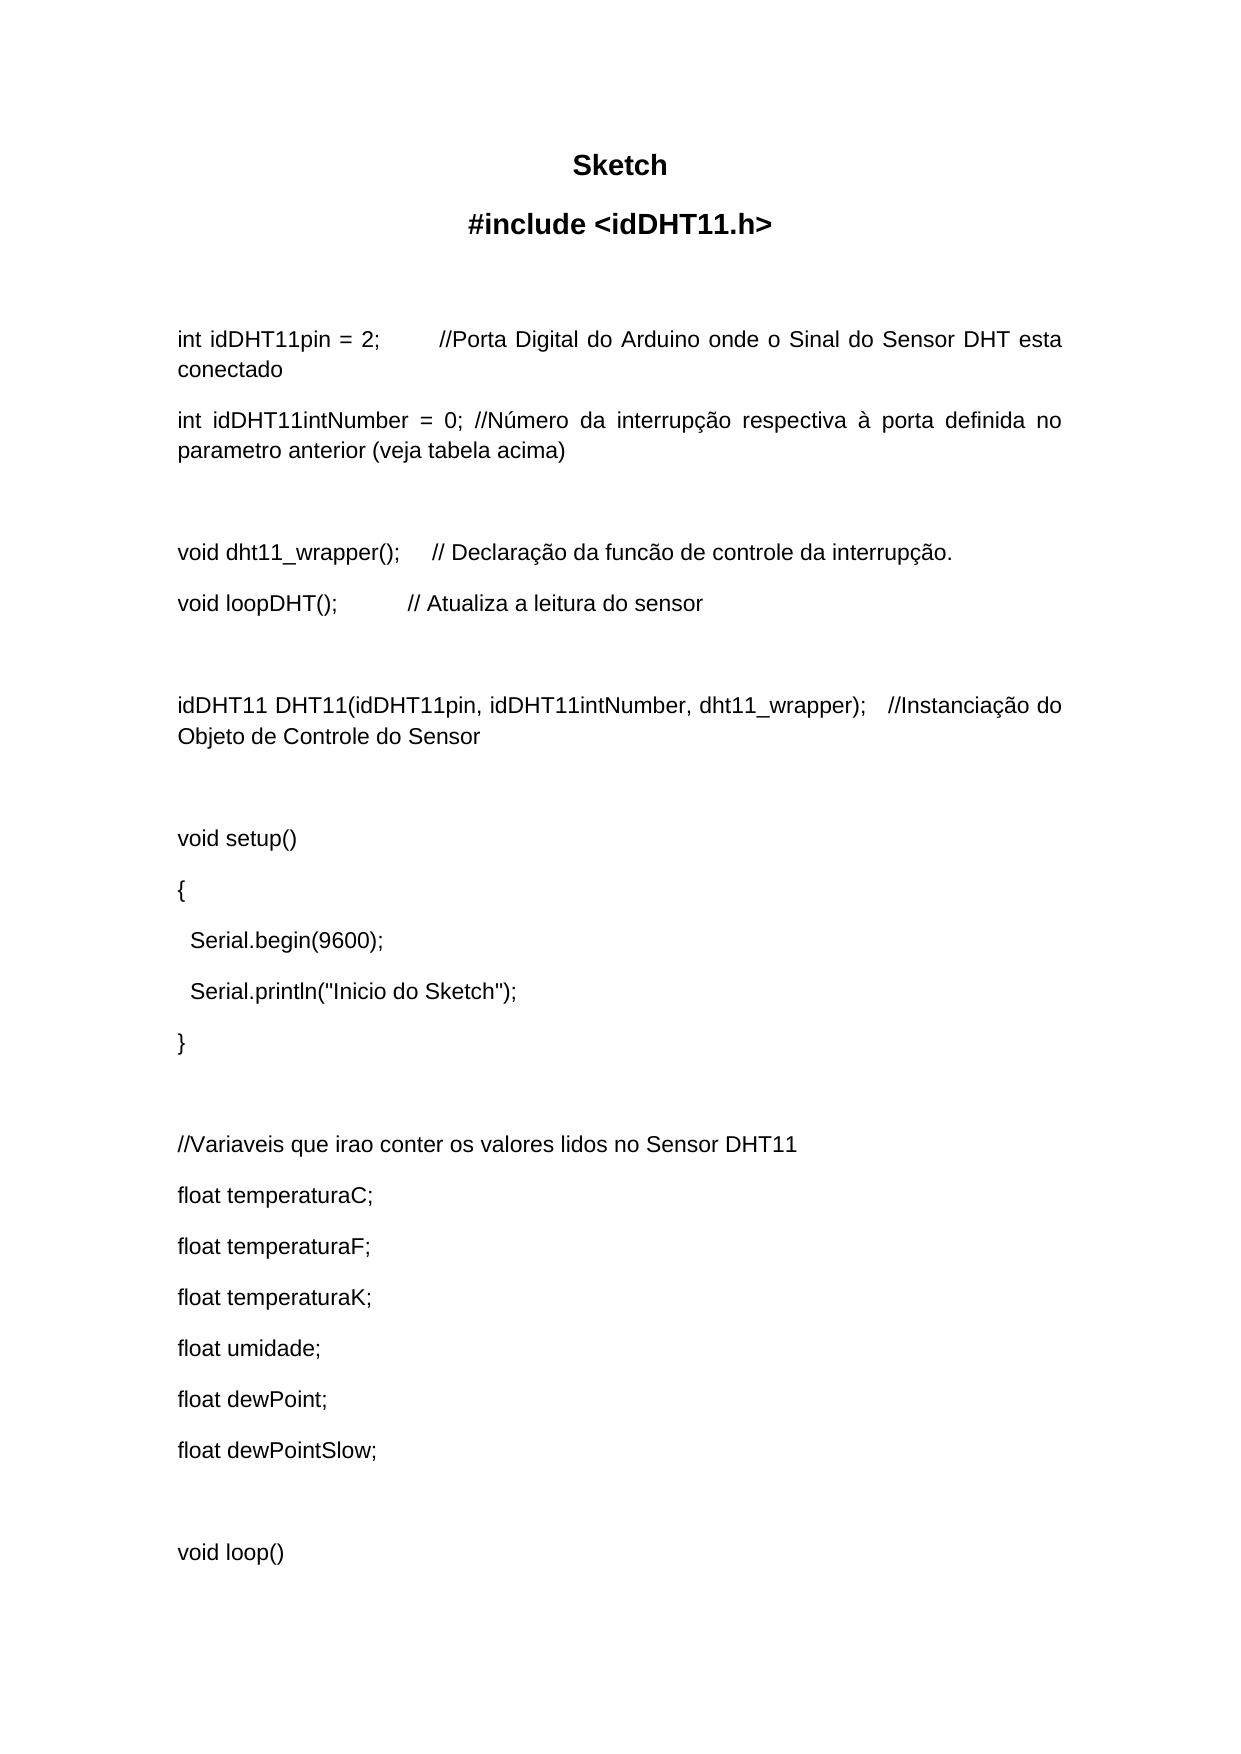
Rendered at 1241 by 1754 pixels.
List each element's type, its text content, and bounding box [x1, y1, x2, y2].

text float dewPoint; [177, 1386, 1063, 1412]
text float dewPointSlow; [177, 1437, 1063, 1463]
text void loopDHT(); // Atualiza a leitura do sensor [177, 590, 1063, 617]
text idDHT11 DHT11(idDHT11pin, idDHT11intNumber, dht11_wrapper); //Instanciação do Objeto de Controle do Sensor [177, 692, 1063, 749]
text Sketch [177, 148, 1063, 181]
text void loop() [177, 1539, 1063, 1566]
text //Variaveis que irao conter os valores lidos no Sensor DHT11 [177, 1131, 1063, 1157]
text float temperaturaC; [177, 1182, 1063, 1208]
text int idDHT11intNumber = 0; //Número da interrupção respectiva à porta definida no parametro anterior (veja tabela acima) [177, 407, 1063, 463]
text { [177, 876, 1063, 902]
text void setup() [177, 825, 1063, 851]
text float temperaturaF; [177, 1233, 1063, 1259]
text Serial.println("Inicio do Sketch"); [177, 978, 1063, 1004]
text Serial.begin(9600); [177, 927, 1063, 953]
text } [177, 1029, 1063, 1055]
text void dht11_wrapper(); // Declaração da funcão de controle da interrupção. [177, 539, 1063, 566]
text int idDHT11pin = 2; //Porta Digital do Arduino onde o Sinal do Sensor DHT esta conectado [177, 326, 1063, 382]
text #include <idDHT11.h> [177, 207, 1063, 241]
text float temperaturaK; [177, 1284, 1063, 1310]
text float umidade; [177, 1335, 1063, 1361]
